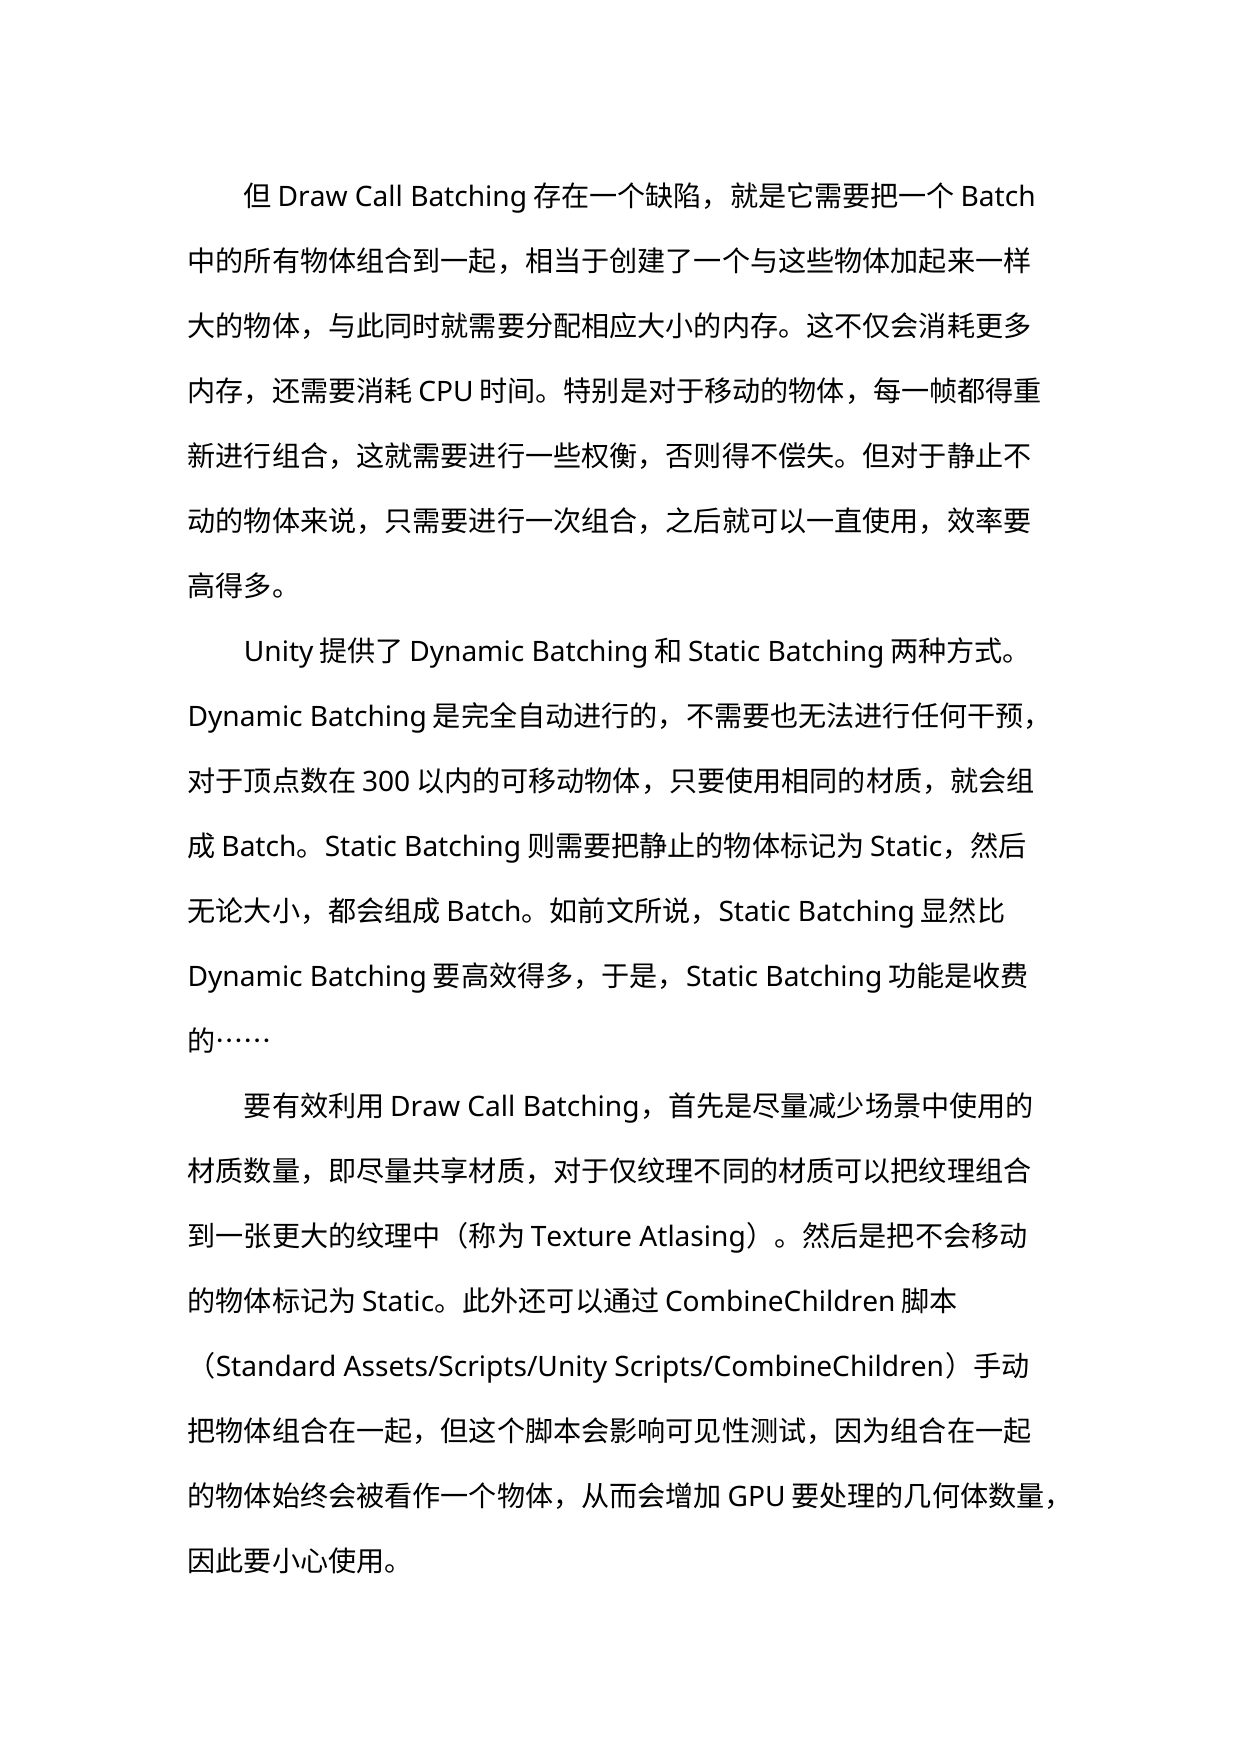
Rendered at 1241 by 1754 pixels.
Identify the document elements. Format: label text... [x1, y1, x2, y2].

text 但Draw Call Batching存在一个缺陷，就是它需要把一个Batch中的所有物体组合到一起，相当于创建了一个与这些物体加起来一样大的物体，与此同时就需要分配相应大小的内存。这不仅会消耗更多内存，还需要消耗CPU时间。特别是对于移动的物体，每一帧都得重新进行组合，这就需要进行一些权衡，否则得不偿失。但对于静止不动的物体来说，只需要进行一次组合，之后就可以一直使用，效率要高得多。 [187, 162, 1053, 617]
text Unity提供了Dynamic Batching和Static Batching两种方式。Dynamic Batching是完全自动进行的，不需要也无法进行任何干预，对于顶点数在300以内的可移动物体，只要使用相同的材质，就会组成Batch。Static Batching则需要把静止的物体标记为Static，然后无论大小，都会组成Batch。如前文所说，Static Batching显然比Dynamic Batching要高效得多，于是，Static Batching功能是收费的…… [187, 617, 1053, 1072]
text 要有效利用Draw Call Batching，首先是尽量减少场景中使用的材质数量，即尽量共享材质，对于仅纹理不同的材质可以把纹理组合到一张更大的纹理中（称为Texture Atlasing）。然后是把不会移动的物体标记为Static。此外还可以通过CombineChildren脚本（Standard Assets/Scripts/Unity Scripts/CombineChildren）手动把物体组合在一起，但这个脚本会影响可见性测试，因为组合在一起的物体始终会被看作一个物体，从而会增加GPU要处理的几何体数量，因此要小心使用。 [187, 1072, 1053, 1592]
